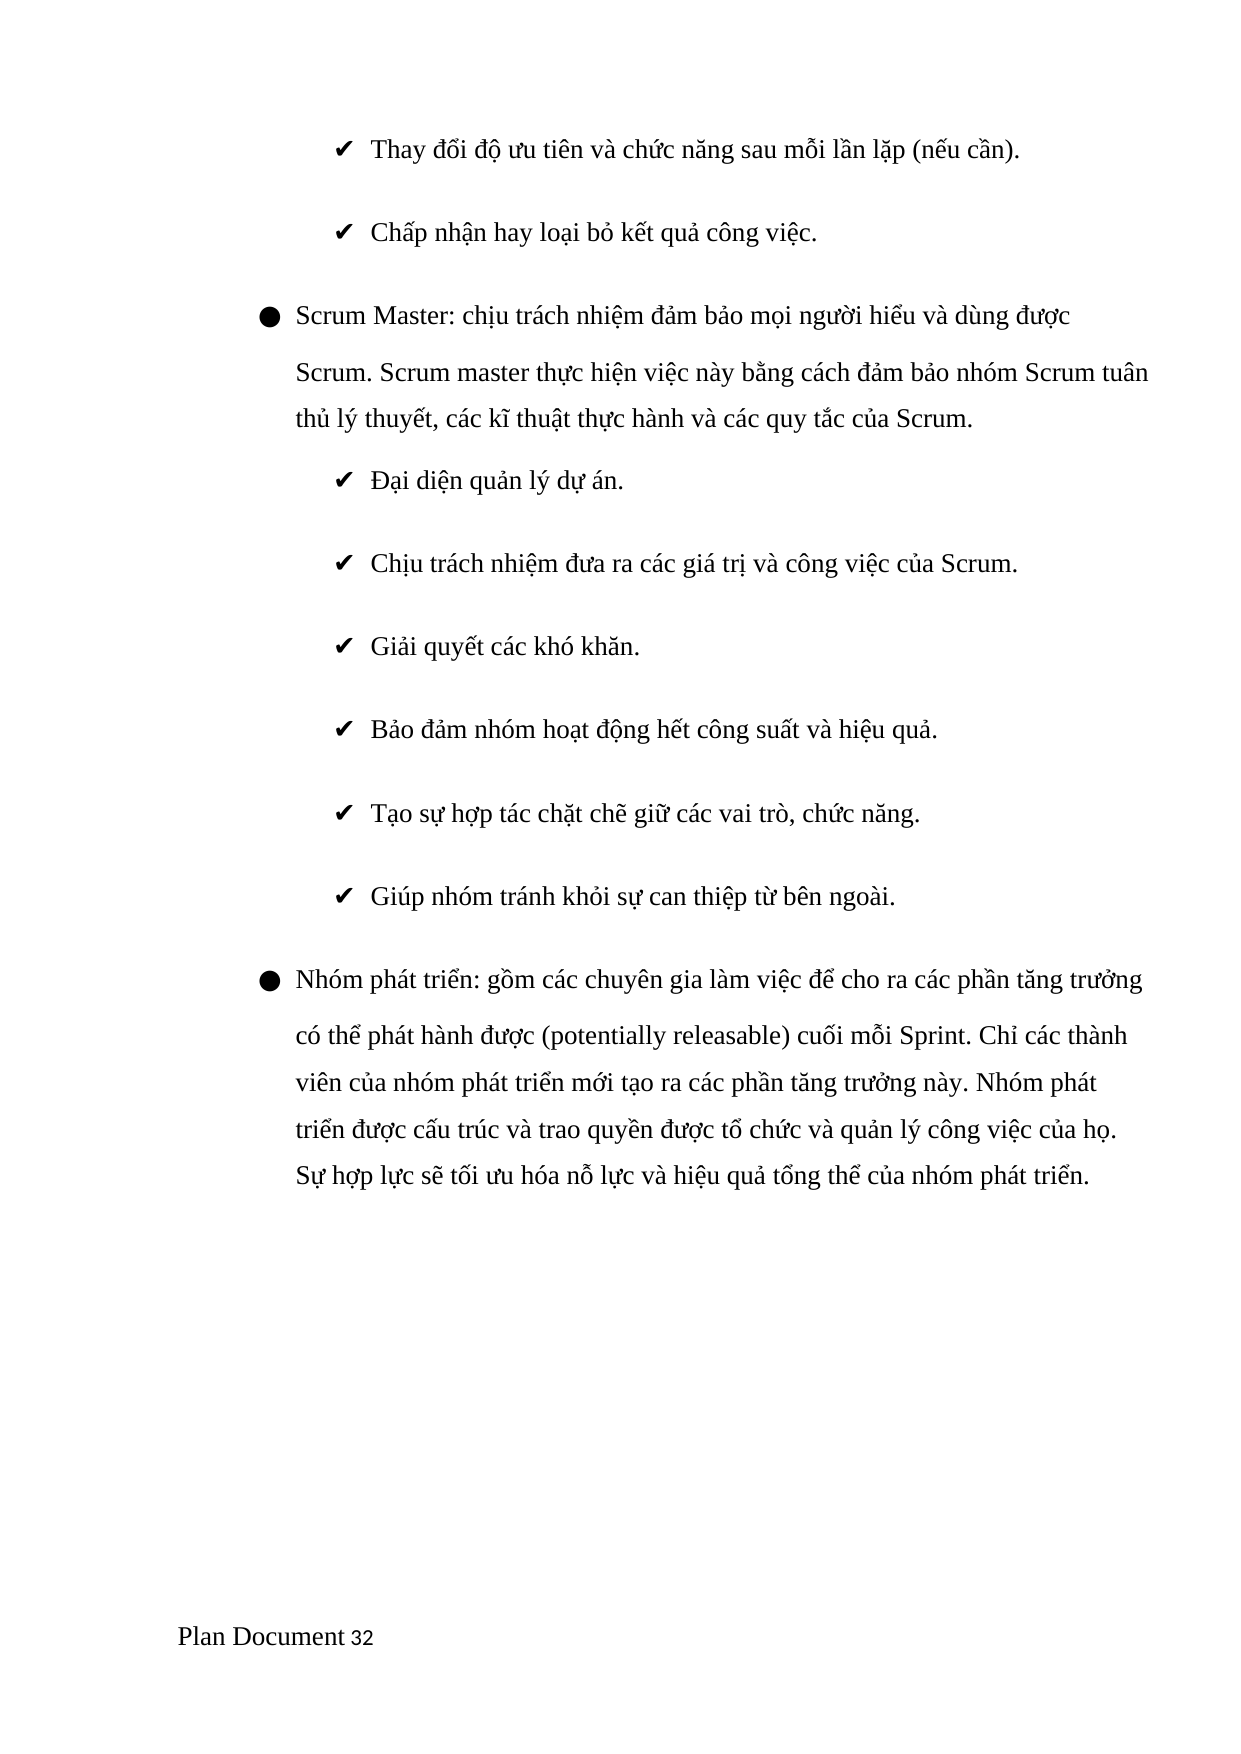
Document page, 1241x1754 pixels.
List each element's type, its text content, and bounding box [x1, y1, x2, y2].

list Thay đổi độ ưu tiên và chức năng sau mỗi lần lặp (nếu cần). [333, 118, 1152, 174]
list Tạo sự hợp tác chặt chẽ giữ các vai trò, chức năng. [333, 782, 1152, 837]
list Nhóm phát triển: gồm các chuyên gia làm việc để cho ra các phần tăng trưởng có thể phát hành được (potentially releasable) cuối mỗi Sprint. Chỉ các thành viên của nhóm phát triển mới tạo ra các phần tăng trưởng này. Nhóm phát triển được cấu trúc và trao quyền được tổ chức và quản lý công việc của họ. Sự hợp lực sẽ tối ưu hóa nỗ lực và hiệu quả tổng thể của nhóm phát triển. [258, 948, 1152, 1191]
list Chấp nhận hay loại bỏ kết quả công việc. [333, 201, 1152, 257]
list Bảo đảm nhóm hoạt động hết công suất và hiệu quả. [333, 699, 1152, 754]
list Scrum Master: chịu trách nhiệm đảm bảo mọi người hiểu và dùng được Scrum. Scrum master thực hiện việc này bằng cách đảm bảo nhóm Scrum tuân thủ lý thuyết, các kĩ thuật thực hành và các quy tắc của Scrum. [258, 284, 1152, 433]
list Chịu trách nhiệm đưa ra các giá trị và công việc của Scrum. [333, 532, 1152, 588]
list Giúp nhóm tránh khỏi sự can thiệp từ bên ngoài. [333, 865, 1152, 921]
list Đại diện quản lý dự án. [333, 449, 1152, 504]
list Giải quyết các khó khăn. [333, 615, 1152, 671]
